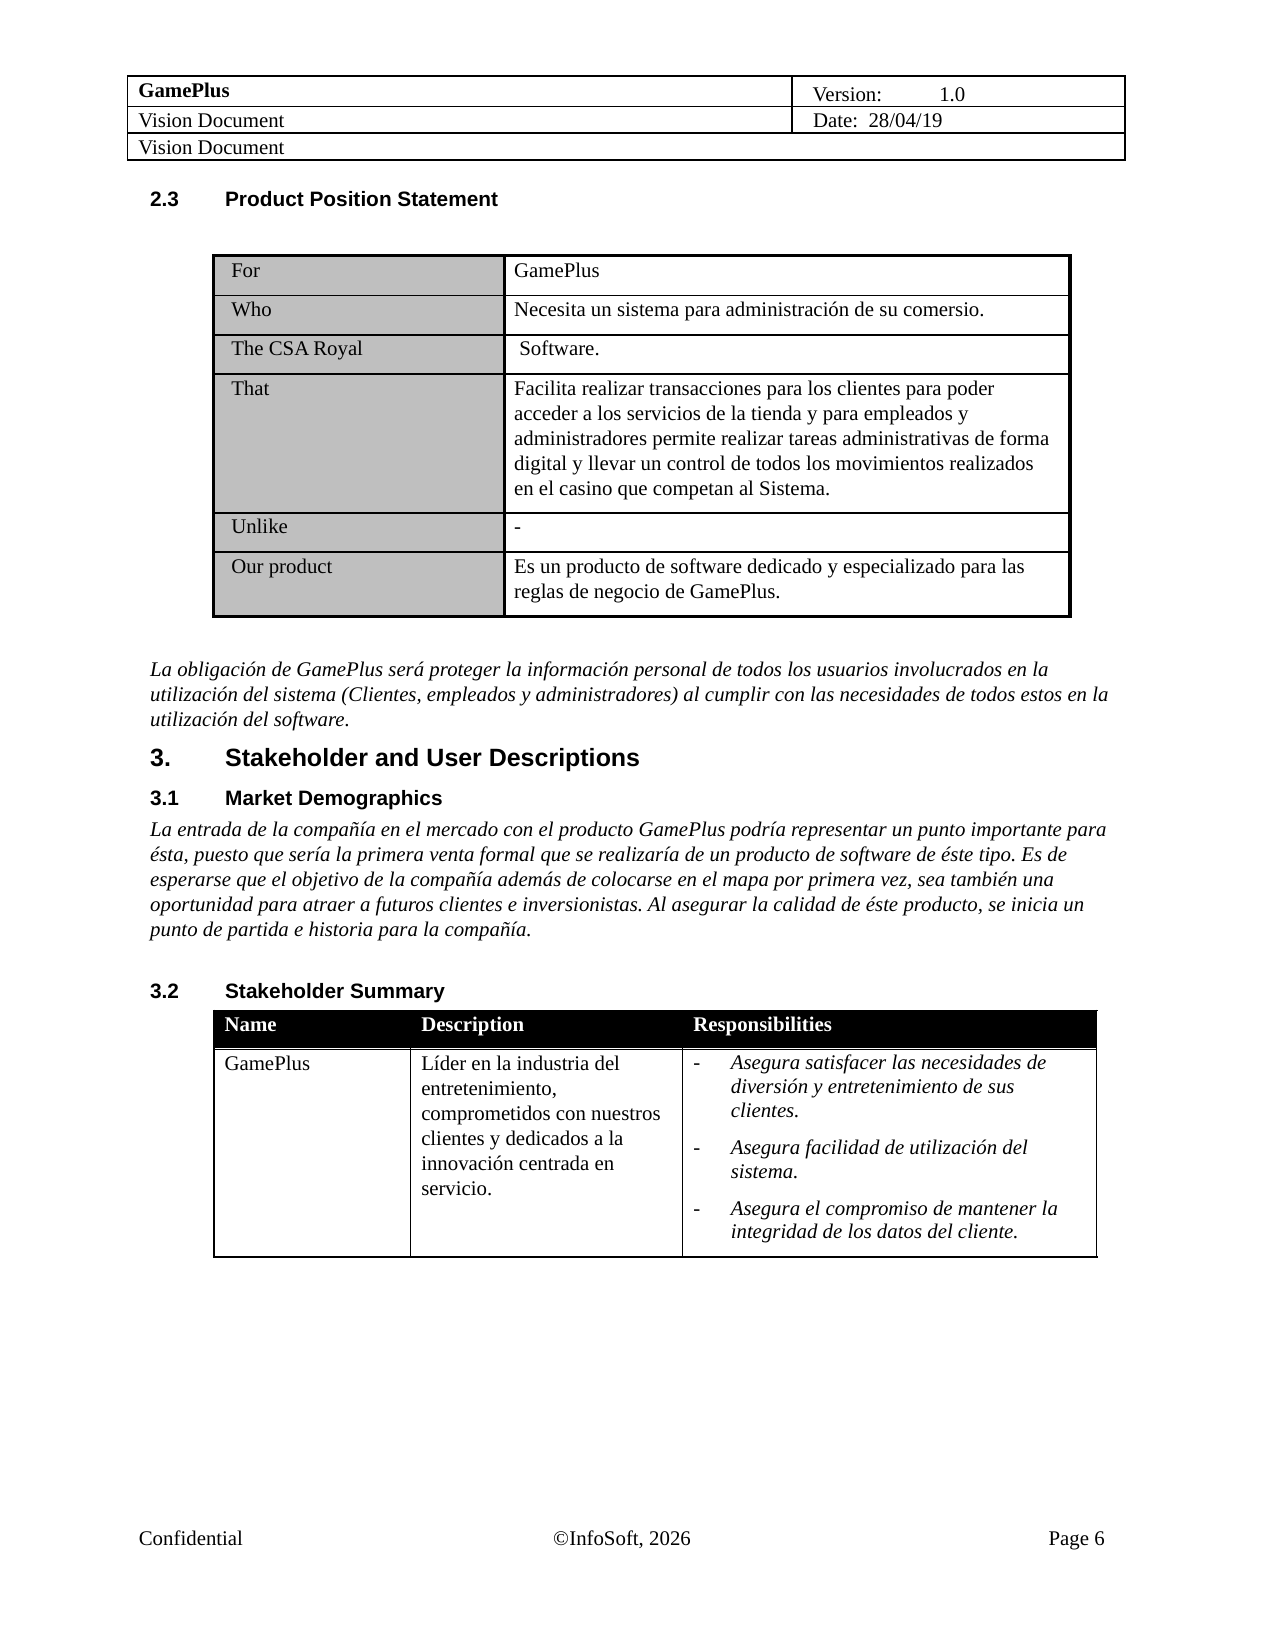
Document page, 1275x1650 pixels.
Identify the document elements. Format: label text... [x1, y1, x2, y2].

table_header Responsibilities [683, 1011, 1096, 1048]
subtitle Stakeholder and User Descriptions [150, 743, 1125, 772]
table_cell GamePlus [215, 1050, 410, 1256]
table_cell - [506, 514, 1068, 551]
table_cell Asegura satisfacer las necesidades de diversión y entretenimiento de sus clientes. Asegura facilidad de utilización del sistema. Asegura el compromiso de mantener la integridad de los datos del cliente. [683, 1050, 1096, 1256]
text La obligación de GamePlus será proteger la información personal de todos los usuarios involucrados en la utilización del sistema (Clientes, empleados y administradores) al cumplir con las necesidades de todos estos en la utilización del software. [150, 656, 1125, 731]
table_cell Líder en la industria del entretenimiento, comprometidos con nuestros clientes y dedicados a la innovación centrada en servicio. [411, 1050, 682, 1256]
table_header GamePlus [506, 257, 1068, 295]
table_cell Who [215, 296, 503, 334]
table_cell Necesita un sistema para administración de su comersio. [506, 296, 1068, 334]
table_cell Es un producto de software dedicado y especializado para las reglas de negocio de GamePlus. [506, 553, 1068, 615]
text La entrada de la compañía en el mercado con el producto GamePlus podría representar un punto importante para ésta, puesto que sería la primera venta formal que se realizaría de un producto de software de éste tipo. Es de esperarse que el objetivo de la compañía además de colocarse en el mapa por primera vez, sea también una oportunidad para atraer a futuros clientes e inversionistas. Al asegurar la calidad de éste producto, se inicia un punto de partida e historia para la compañía. [150, 816, 1125, 941]
subtitle Product Position Statement [150, 185, 1125, 210]
table_cell Software. [506, 336, 1068, 373]
table_header For [215, 257, 503, 295]
table_cell That [215, 375, 503, 512]
table_cell Facilita realizar transacciones para los clientes para poder acceder a los servicios de la tienda y para empleados y administradores permite realizar tareas administrativas de forma digital y llevar un control de todos los movimientos realizados en el casino que competan al Sistema. [506, 375, 1068, 512]
table_cell Unlike [215, 514, 503, 551]
subtitle Market Demographics [150, 784, 1125, 809]
subtitle Stakeholder Summary [150, 978, 1125, 1003]
table_header Description [411, 1011, 682, 1048]
table_cell Our product [215, 553, 503, 615]
table_header Name [215, 1011, 410, 1048]
table_cell The CSA Royal [215, 336, 503, 373]
